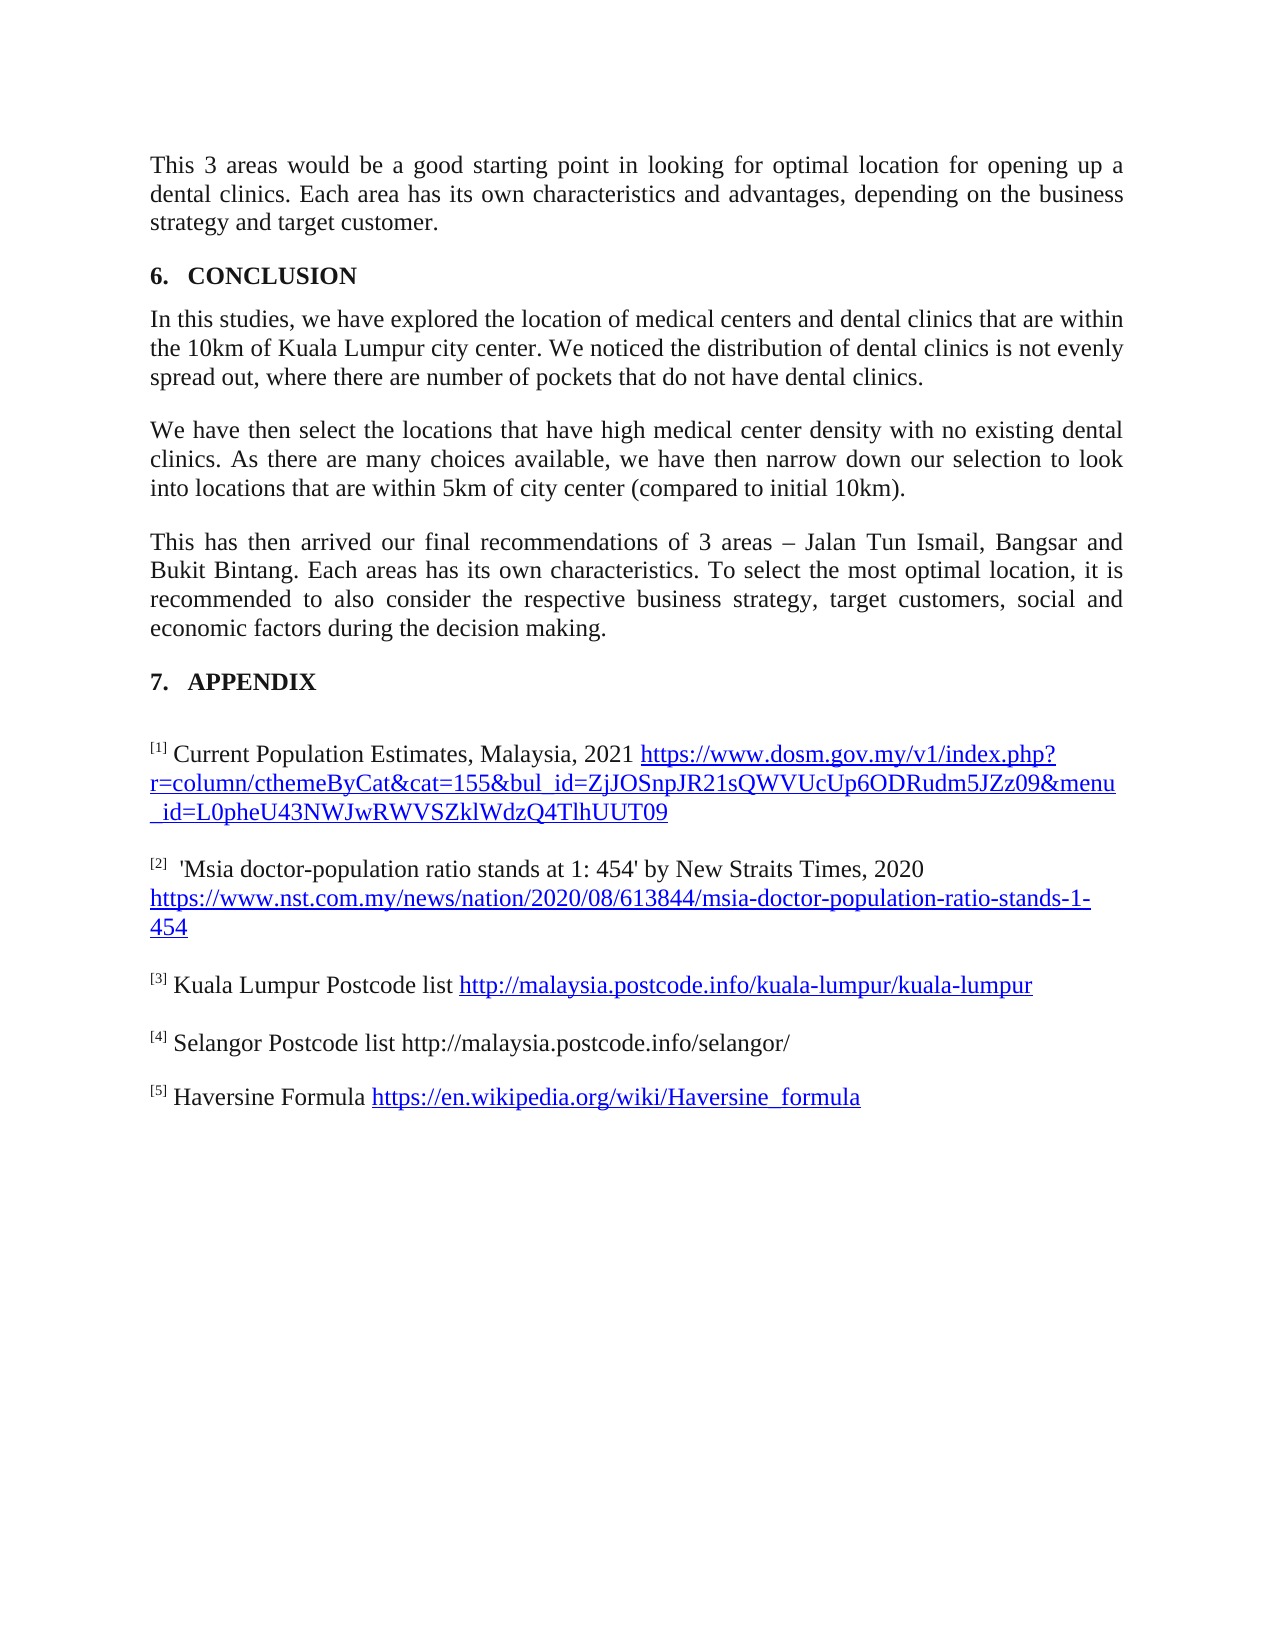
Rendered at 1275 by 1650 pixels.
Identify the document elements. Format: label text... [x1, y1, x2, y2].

text [1] Current Population Estimates, Malaysia, 2021 https://www.dosm.gov.my/v1/index.php?r=column/cthemeByCat&cat=155&bul_id=ZjJOSnpJR21sQWVUcUp6ODRudm5JZz09&menu_id=L0pheU43NWJwRWVSZklWdzQ4TlhUUT09 [150, 739, 1125, 825]
text [5] Haversine Formula https://en.wikipedia.org/wiki/Haversine_formula [150, 1082, 1125, 1110]
text In this studies, we have explored the location of medical centers and dental clinics that are within the 10km of Kuala Lumpur city center. We noticed the distribution of dental clinics is not evenly spread out, where there are number of pockets that do not have dental clinics. [150, 304, 1125, 391]
text We have then select the locations that have high medical center density with no existing dental clinics. As there are many choices available, we have then narrow down our selection to look into locations that are within 5km of city center (compared to initial 10km). [150, 416, 1125, 502]
subtitle APPENDIX [150, 667, 1125, 696]
text [3] Kuala Lumpur Postcode list http://malaysia.postcode.info/kuala-lumpur/kuala-lumpur [150, 970, 1125, 999]
text [2] 'Msia doctor-population ratio stands at 1: 454' by New Straits Times, 2020 https://www.nst.com.my/news/nation/2020/08/613844/msia-doctor-population-ratio-stands-1-454 [150, 854, 1125, 941]
subtitle CONCLUSION [150, 261, 1125, 290]
text This has then arrived our final recommendations of 3 areas – Jalan Tun Ismail, Bangsar and Bukit Bintang. Each areas has its own characteristics. To select the most optimal location, it is recommended to also consider the respective business strategy, target customers, social and economic factors during the decision making. [150, 527, 1125, 642]
text [4] Selangor Postcode list http://malaysia.postcode.info/selangor/ [150, 1028, 1125, 1057]
text This 3 areas would be a good starting point in looking for optimal location for opening up a dental clinics. Each area has its own characteristics and advantages, depending on the business strategy and target customer. [150, 150, 1125, 236]
